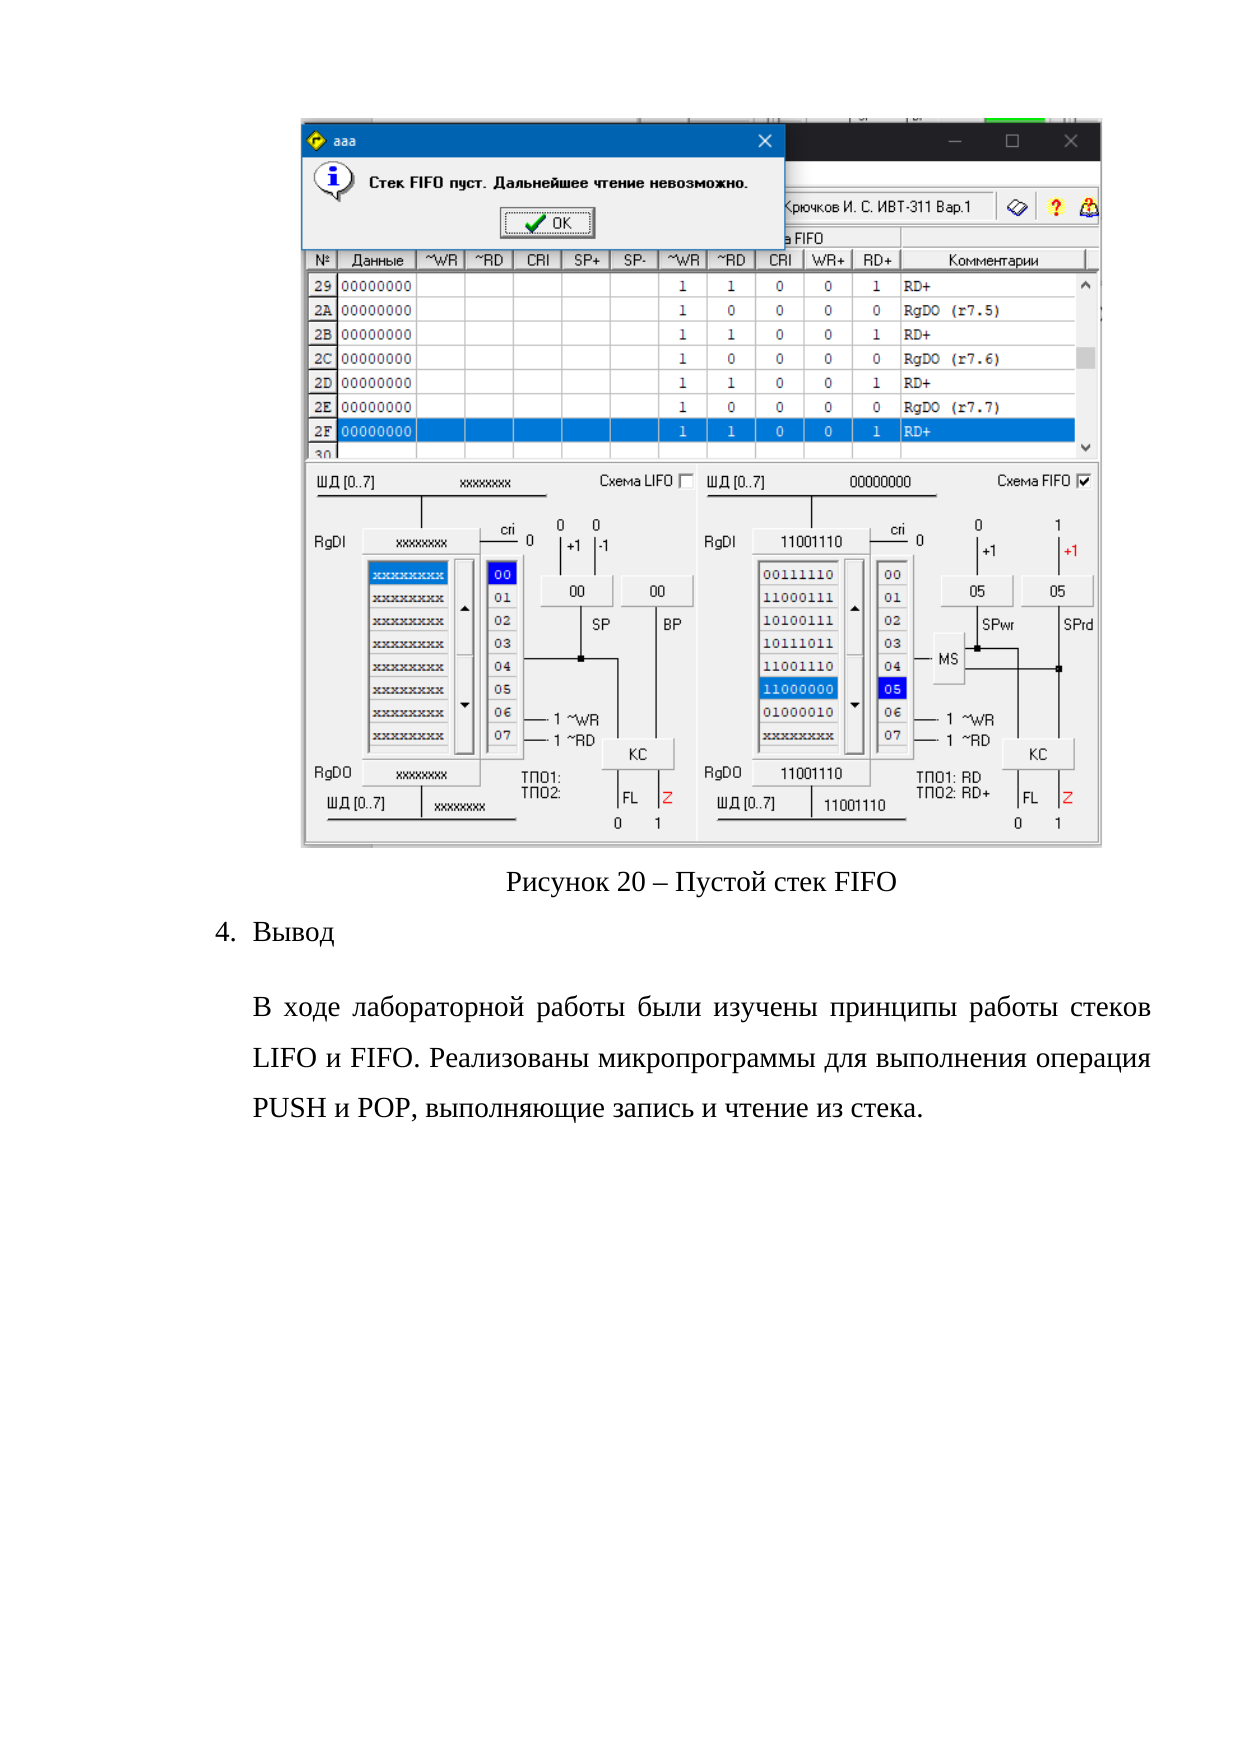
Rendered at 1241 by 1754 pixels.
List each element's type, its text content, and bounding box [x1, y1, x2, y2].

picture [300, 118, 1103, 848]
list Вывод [215, 914, 1152, 948]
text Рисунок 20 – Пустой стек FIFO [177, 864, 1152, 897]
text В ходе лабораторной работы были изучены принципы работы стеков LIFO и FIFO. Реализованы микропрограммы для выполнения операция PUSH и POP, выполняющие запись и чтение из стека. [252, 989, 1152, 1124]
